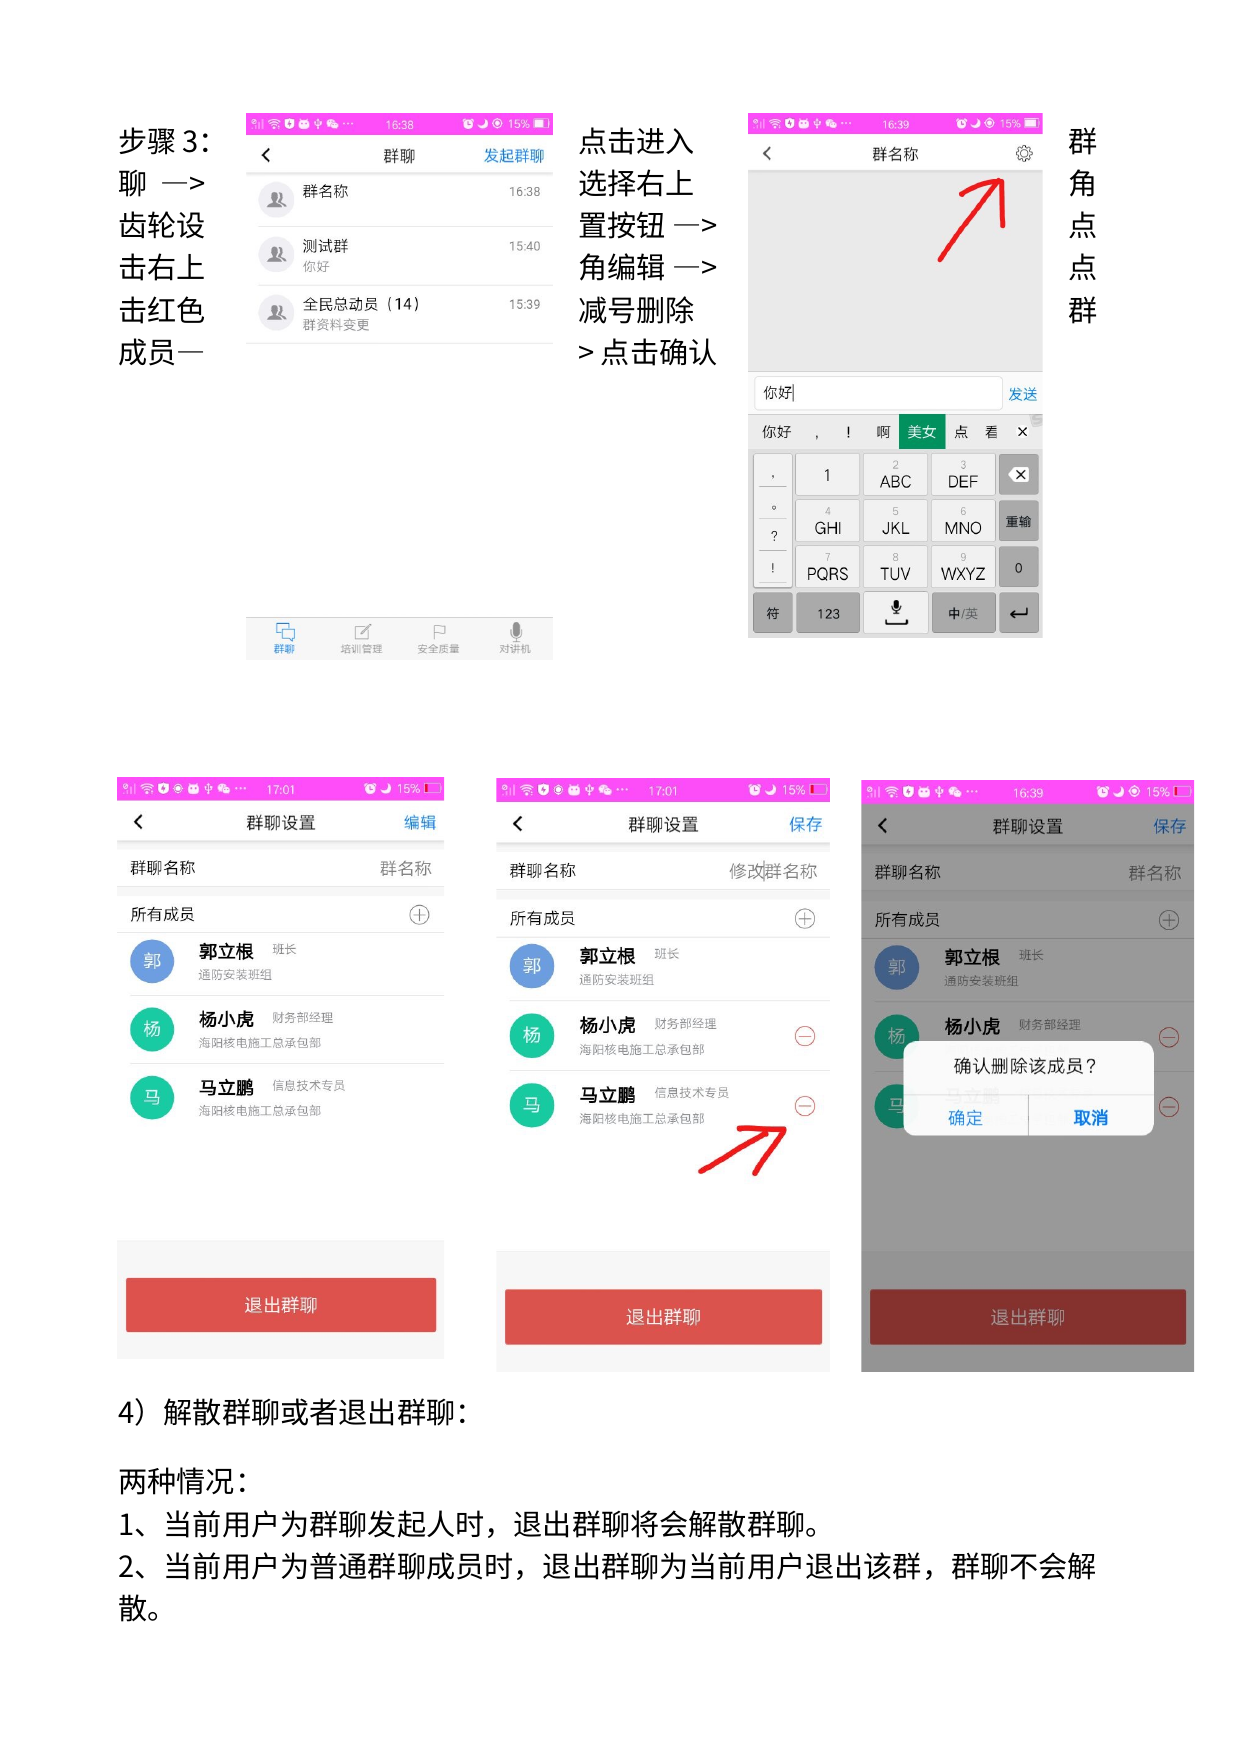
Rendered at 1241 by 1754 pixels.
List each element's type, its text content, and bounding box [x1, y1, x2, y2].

picture [748, 113, 1043, 638]
text 步骤3：点击进入群聊 —> 选择右上角齿轮设置按钮 —> 点击右上角编辑 —>点击红色减号删除群成员— > 点击确认 [118, 118, 246, 372]
text 步骤3：点击进入群聊 —> 选择右上角齿轮设置按钮 —> 点击右上角编辑 —>点击红色减号删除群成员— > 点击确认 [553, 118, 748, 372]
picture [861, 780, 1195, 1372]
text 2、当前用户为普通群聊成员时，退出群聊为当前用户退出该群，群聊不会解散。 [118, 1543, 1122, 1628]
text 1、当前用户为群聊发起人时，退出群聊将会解散群聊。 [118, 1501, 1122, 1543]
text 两种情况： [118, 1459, 1122, 1501]
picture [496, 778, 830, 1372]
picture [246, 113, 553, 660]
text 4）解散群聊或者退出群聊： [118, 967, 1122, 1459]
text 步骤3：点击进入群聊 —> 选择右上角齿轮设置按钮 —> 点击右上角编辑 —>点击红色减号删除群成员— > 点击确认 [1043, 118, 1122, 372]
picture [117, 777, 445, 1359]
